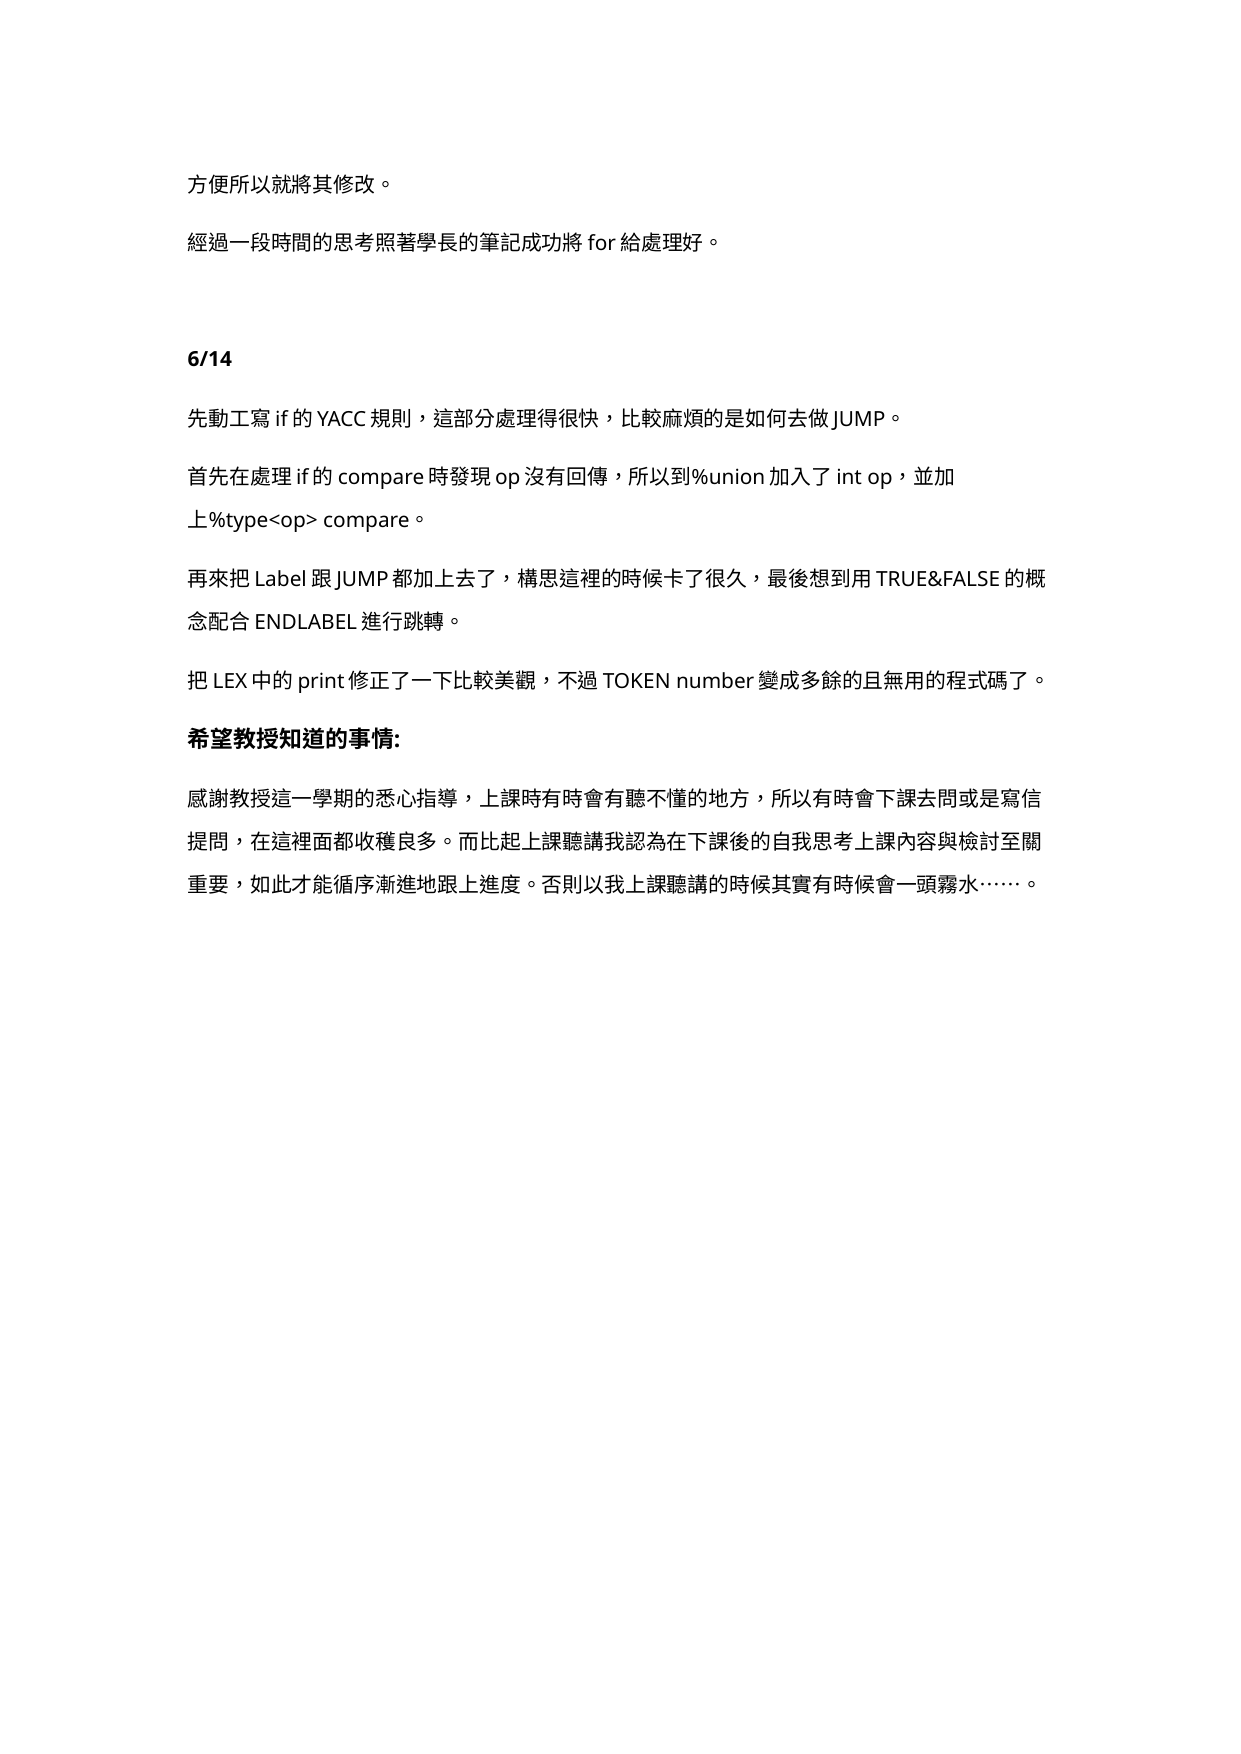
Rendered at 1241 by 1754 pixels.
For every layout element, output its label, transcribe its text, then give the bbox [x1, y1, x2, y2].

text 經過一段時間的思考照著學長的筆記成功將for給處理好。 [187, 223, 1053, 261]
text 6/14 [187, 340, 1053, 378]
text 再來把Label跟JUMP都加上去了，構思這裡的時候卡了很久，最後想到用TRUE&FALSE的概念配合ENDLABEL進行跳轉。 [187, 559, 1053, 639]
text 感謝教授這一學期的悉心指導，上課時有時會有聽不懂的地方，所以有時會下課去問或是寫信提問，在這裡面都收穫良多。而比起上課聽講我認為在下課後的自我思考上課內容與檢討至關重要，如此才能循序漸進地跟上進度。否則以我上課聽講的時候其實有時候會一頭霧水……。 [187, 778, 1053, 902]
text 把LEX中的print修正了一下比較美觀，不過TOKEN number變成多餘的且無用的程式碼了。 [187, 661, 1053, 698]
text 希望教授知道的事情: [187, 719, 1053, 757]
text 首先在處理if的compare時發現op沒有回傳，所以到%union加入了int op，並加上%type<op> compare。 [187, 457, 1053, 538]
text 先動工寫if的YACC規則，這部分處理得很快，比較麻煩的是如何去做JUMP。 [187, 398, 1053, 436]
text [187, 164, 1053, 202]
